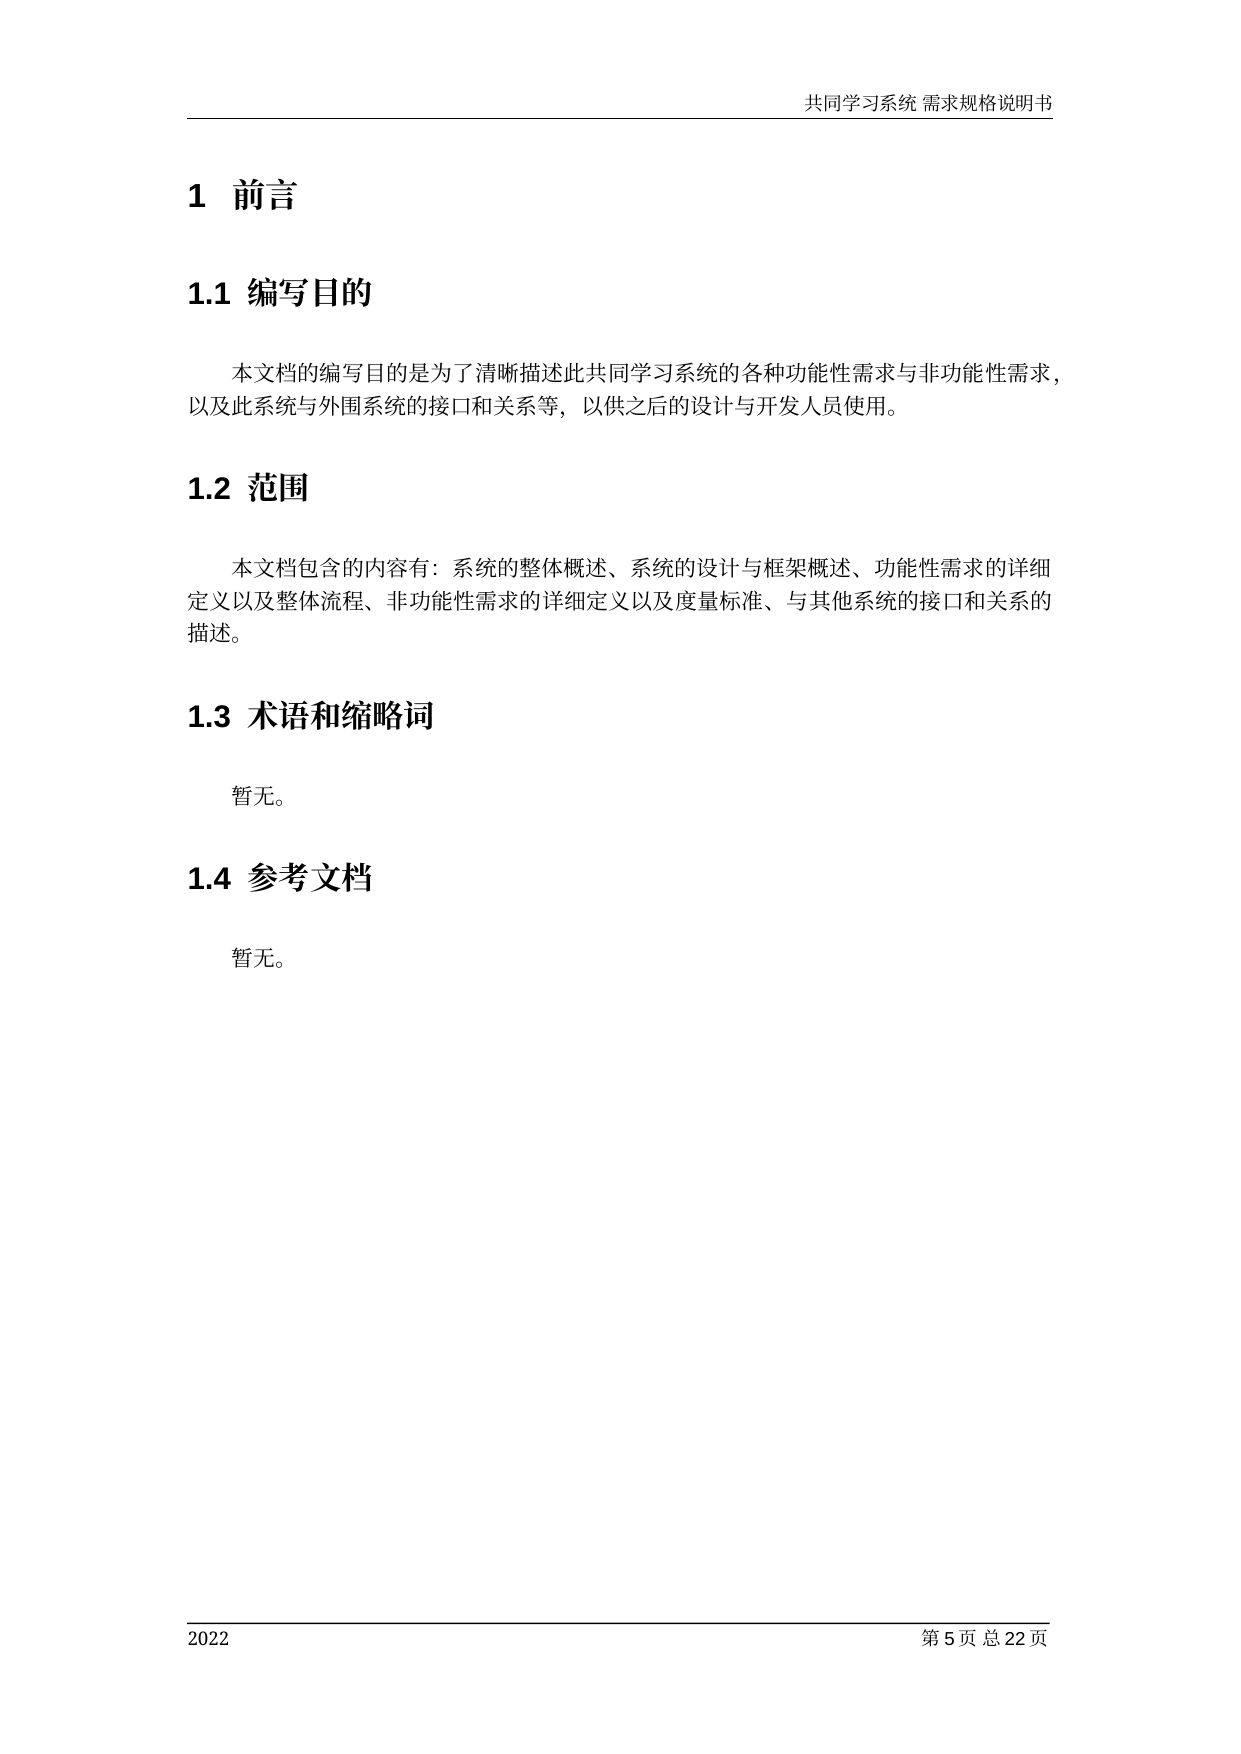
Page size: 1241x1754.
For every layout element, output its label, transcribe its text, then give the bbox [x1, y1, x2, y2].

text 本文档的编写目的是为了清晰描述此共同学习系统的各种功能性需求与非功能性需求，以及此系统与外围系统的接口和关系等，以供之后的设计与开发人员使用。 [187, 356, 1053, 421]
subtitle 参考文档 [187, 843, 1053, 908]
subtitle 术语和缩略词 [187, 681, 1053, 746]
text 暂无。 [187, 778, 1053, 811]
text 本文档包含的内容有：系统的整体概述、系统的设计与框架概述、功能性需求的详细定义以及整体流程、非功能性需求的详细定义以及度量标准、与其他系统的接口和关系的描述。 [187, 551, 1053, 648]
subtitle 编写目的 [187, 258, 1053, 323]
subtitle 范围 [187, 453, 1053, 518]
text 暂无。 [187, 941, 1053, 973]
subtitle 前言 [187, 161, 1053, 226]
